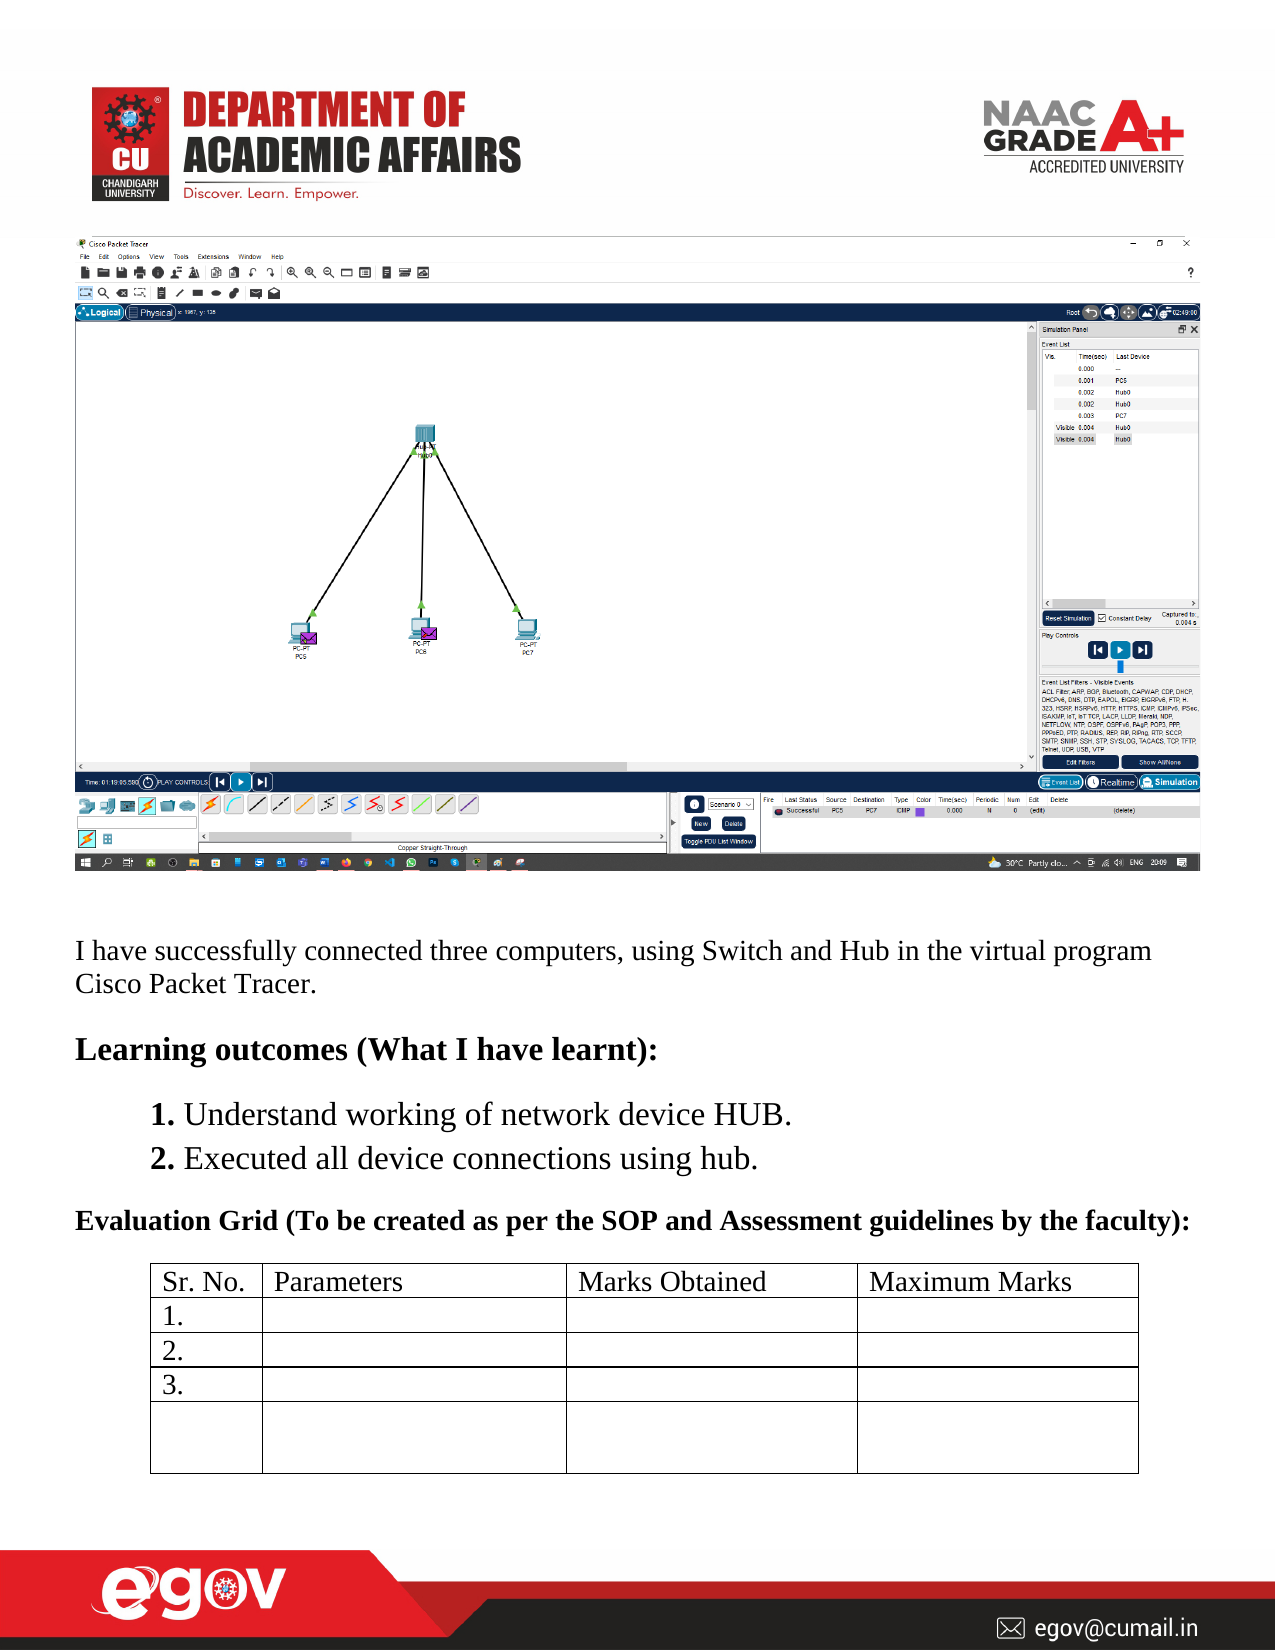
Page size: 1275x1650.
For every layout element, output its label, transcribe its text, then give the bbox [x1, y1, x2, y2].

text I have successfully connected three computers, using Switch and Hub in the virtual program Cisco Packet Tracer. [75, 933, 1200, 1000]
picture [0, 1549, 1275, 1650]
picture [0, 29, 1275, 871]
table_header Marks Obtained [567, 1264, 857, 1297]
table_cell [263, 1368, 566, 1401]
table_cell [567, 1368, 857, 1401]
table_cell [858, 1368, 1138, 1401]
table_cell [263, 1402, 566, 1472]
table_cell [263, 1333, 566, 1366]
table_cell [151, 1402, 262, 1472]
table_cell [858, 1333, 1138, 1366]
table_header Parameters [263, 1264, 566, 1297]
table_cell 3. [151, 1368, 262, 1401]
text 2. Executed all device connections using hub. [150, 1138, 1200, 1177]
table_cell [263, 1298, 566, 1332]
table_cell [567, 1298, 857, 1332]
table_cell [567, 1402, 857, 1472]
text Learning outcomes (What I have learnt): [75, 1029, 1200, 1068]
table_cell [858, 1402, 1138, 1472]
picture [100, 311, 113, 316]
table_cell [567, 1333, 857, 1366]
table_header Sr. No. [151, 1264, 262, 1297]
table_cell 2. [151, 1333, 262, 1366]
text Evaluation Grid (To be created as per the SOP and Assessment guidelines by the faculty): [75, 1203, 1200, 1237]
text 1. Understand working of network device HUB. [150, 1094, 1200, 1133]
picture [1156, 779, 1171, 784]
table_cell 1. [151, 1298, 262, 1332]
table_header Maximum Marks [858, 1264, 1138, 1297]
table_cell [858, 1298, 1138, 1332]
